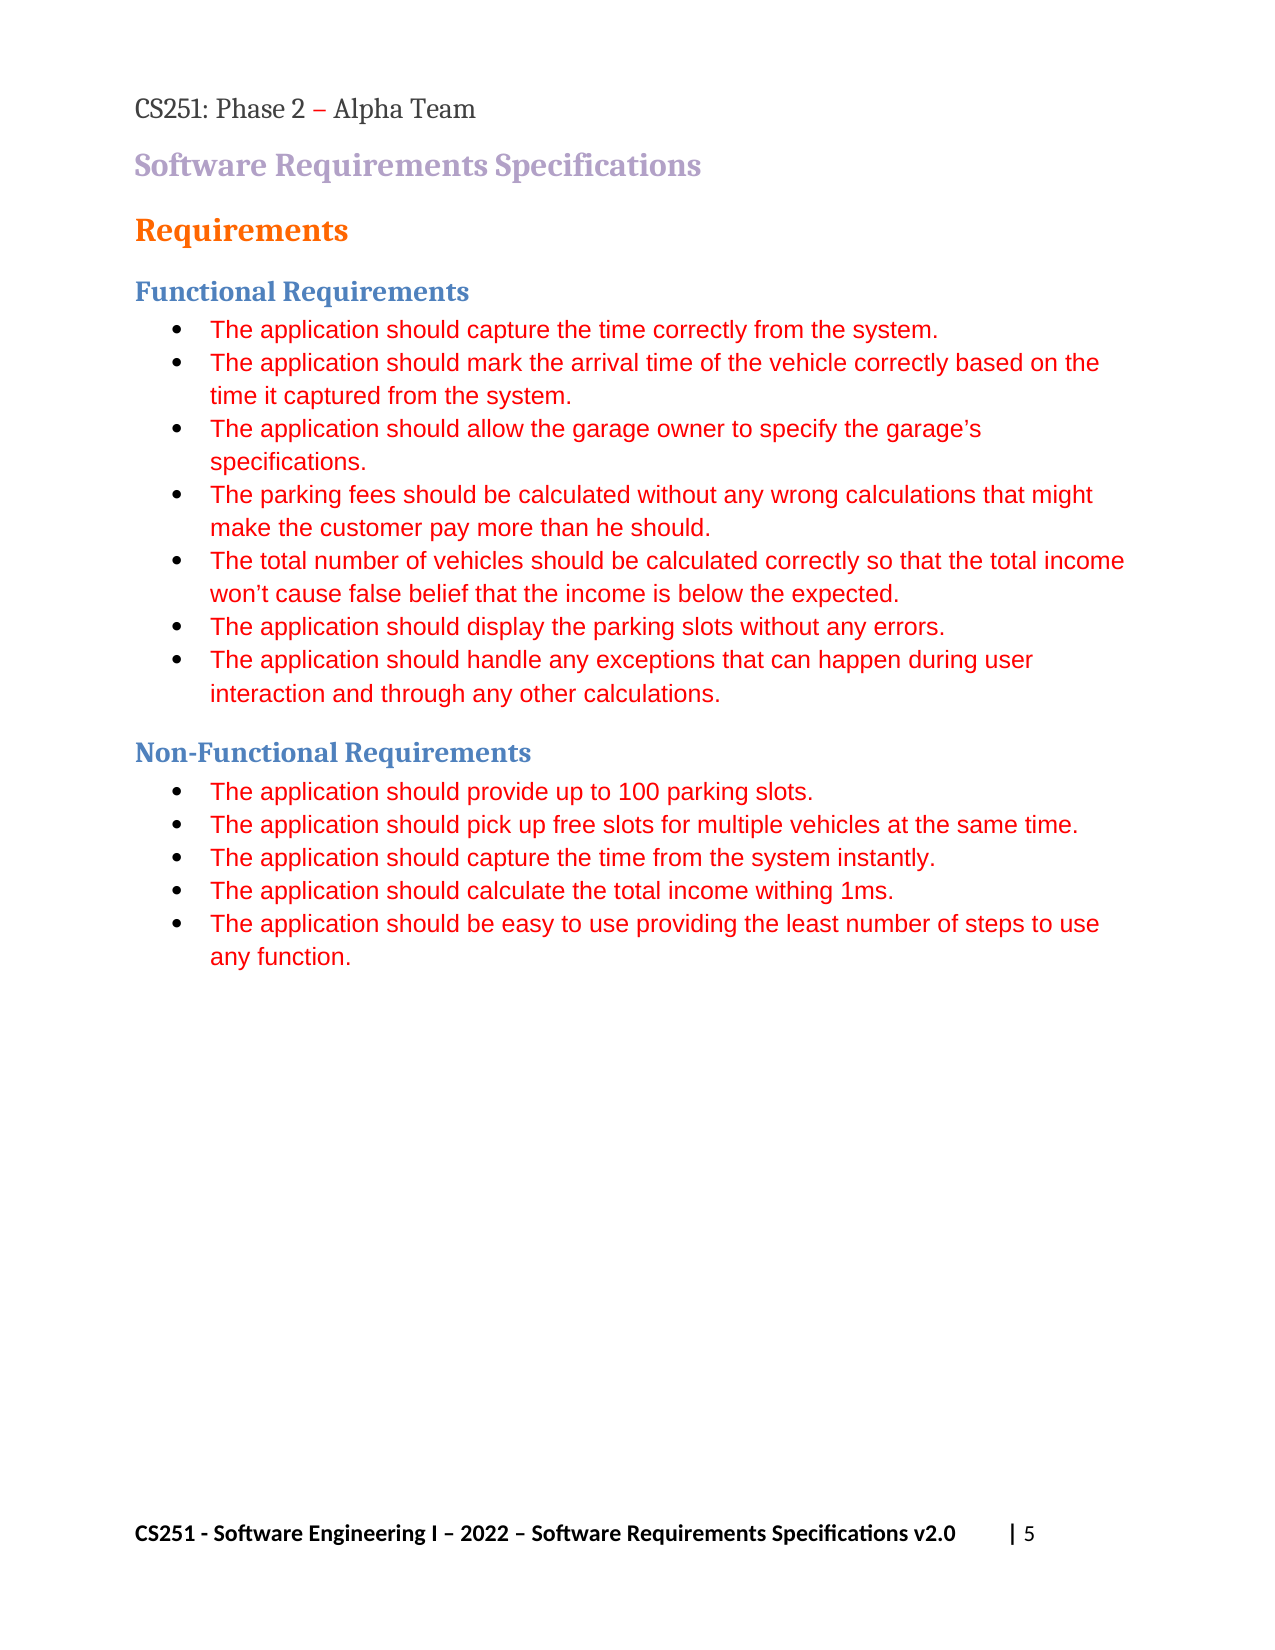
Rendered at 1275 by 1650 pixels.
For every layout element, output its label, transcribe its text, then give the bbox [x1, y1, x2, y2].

list The application should be easy to use providing the least number of steps to use any function. [172, 909, 1140, 971]
list The application should handle any exceptions that can happen during user interaction and through any other calculations. [172, 646, 1140, 707]
list The application should capture the time from the system instantly. [172, 843, 1140, 872]
subtitle Non-Functional Requirements [135, 737, 1140, 770]
list The application should capture the time correctly from the system. [172, 315, 1140, 343]
list The application should allow the garage owner to specify the garage’s specifications. [172, 414, 1140, 476]
list The parking fees should be calculated without any wrong calculations that might make the customer pay more than he should. [172, 480, 1140, 542]
subtitle Functional Requirements [135, 275, 1140, 308]
list The application should pick up free slots for multiple vehicles at the same time. [172, 809, 1140, 838]
list The application should calculate the total income withing 1ms. [172, 876, 1140, 905]
list The application should mark the arrival time of the vehicle correctly based on the time it captured from the system. [172, 348, 1140, 410]
subtitle Requirements [135, 212, 1140, 250]
list The application should provide up to 100 parking slots. [172, 776, 1140, 805]
list The application should display the parking slots without any errors. [172, 612, 1140, 641]
list The total number of vehicles should be calculated correctly so that the total income won’t cause false belief that the income is below the expected. [172, 546, 1140, 608]
